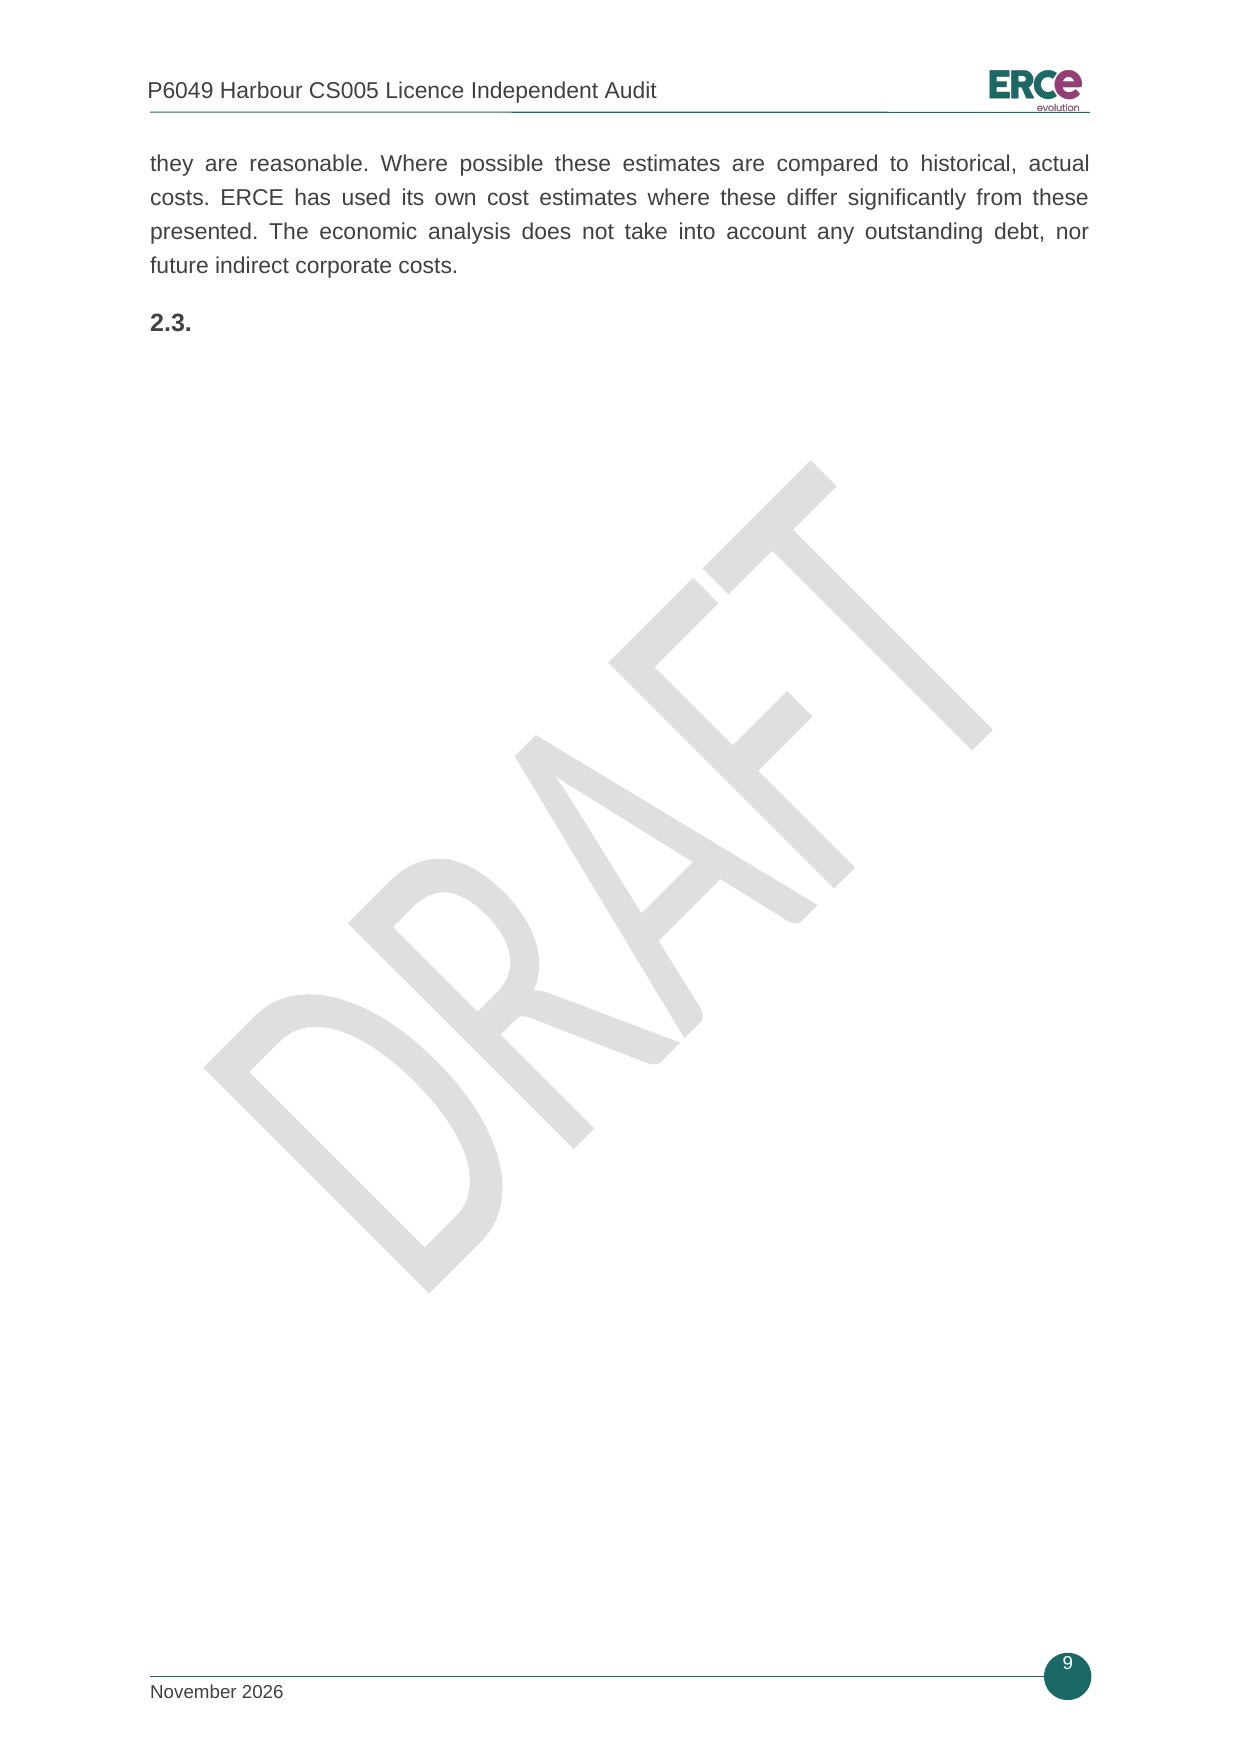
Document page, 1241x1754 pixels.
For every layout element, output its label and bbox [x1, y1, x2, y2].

picture [979, 60, 1090, 111]
text [150, 150, 1090, 279]
